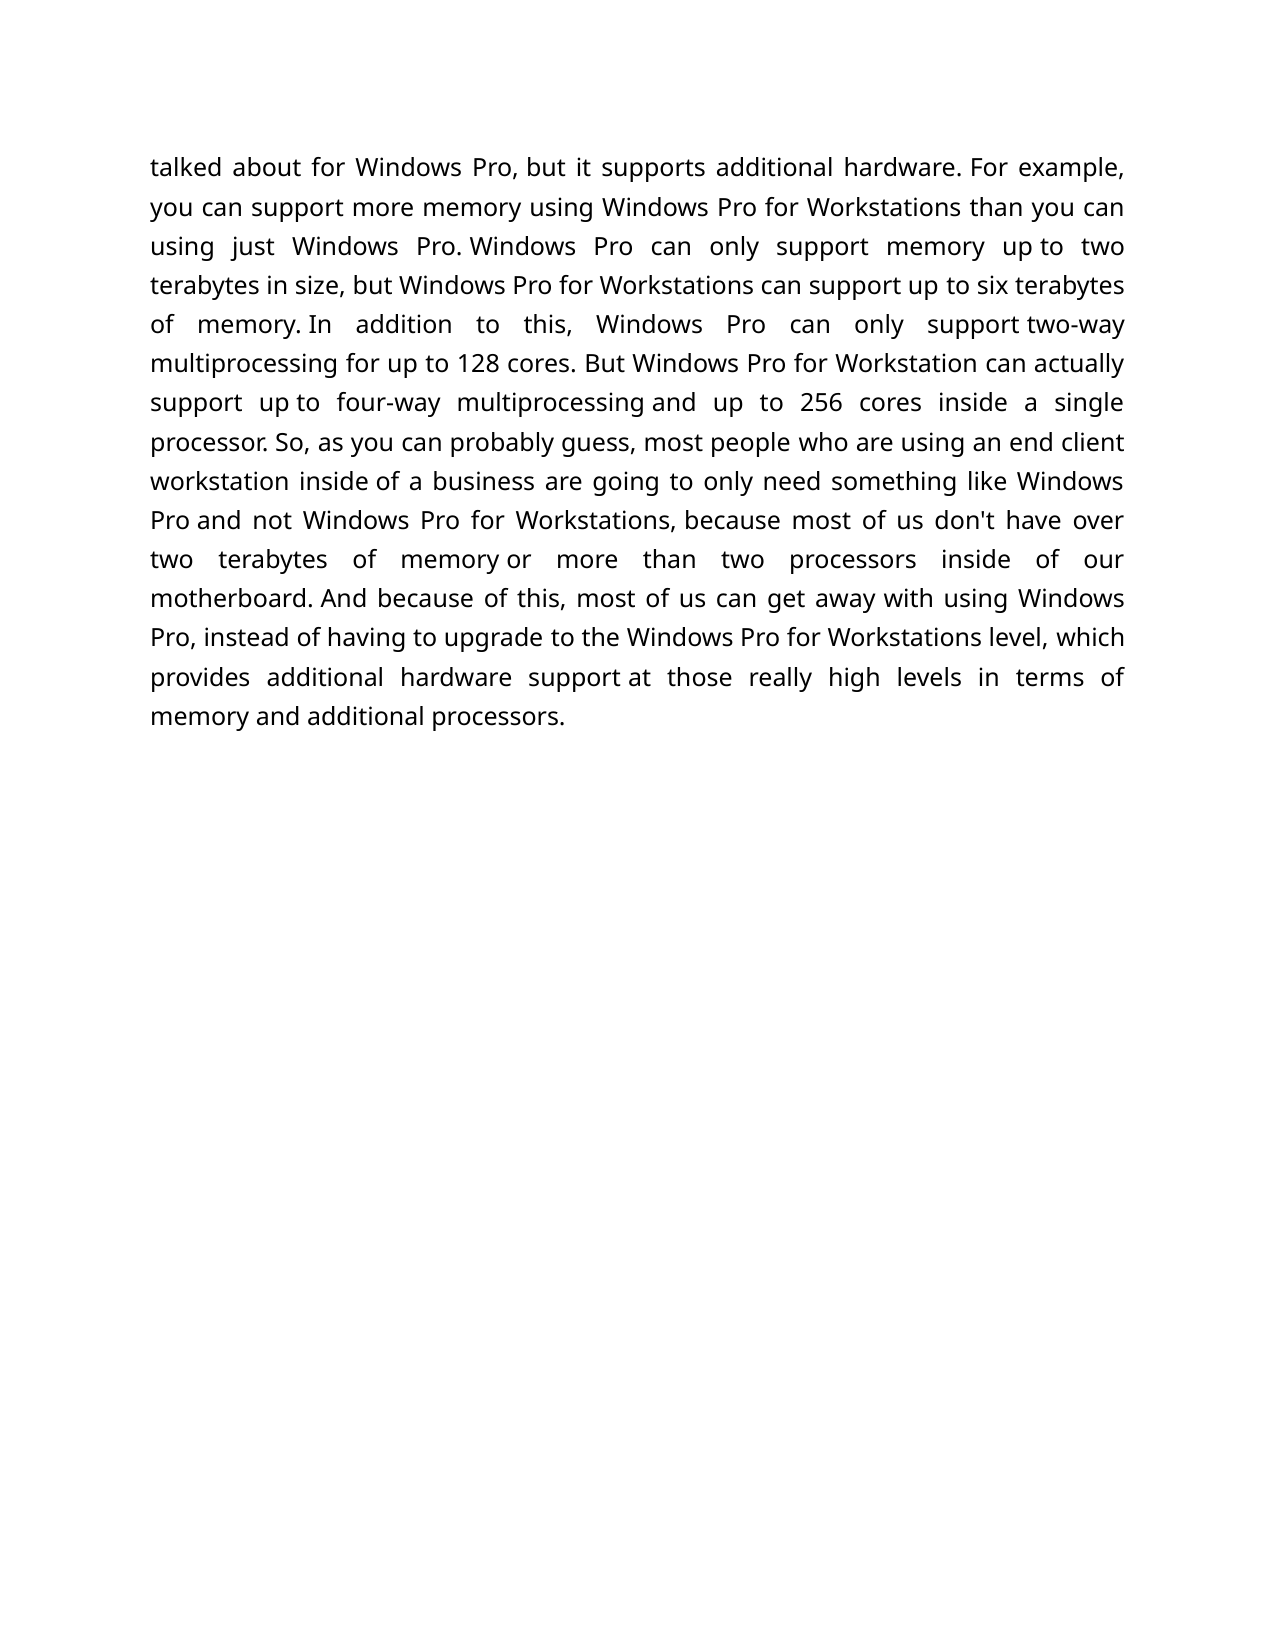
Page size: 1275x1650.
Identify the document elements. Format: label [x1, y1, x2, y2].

text [150, 150, 1125, 732]
